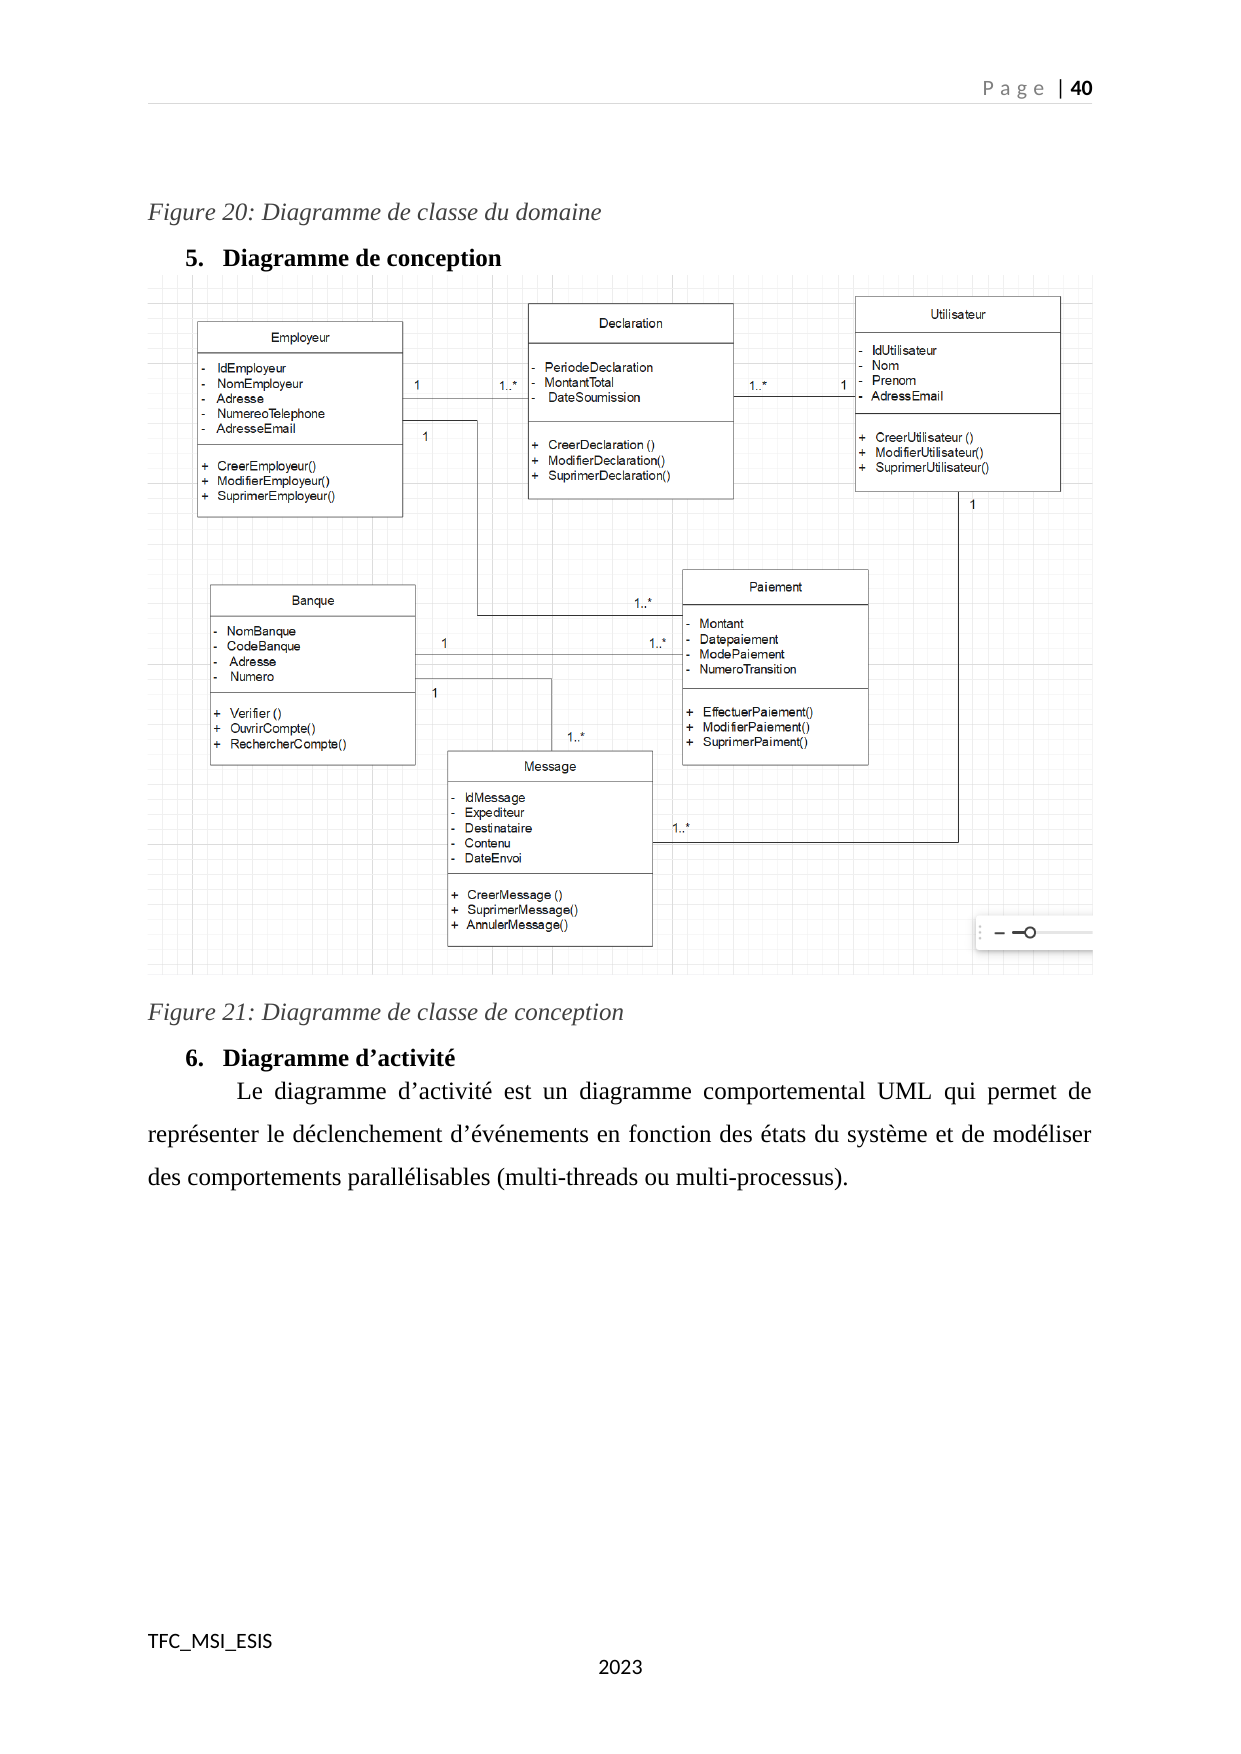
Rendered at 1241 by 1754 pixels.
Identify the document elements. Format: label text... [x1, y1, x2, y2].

subtitle Diagramme de conception [185, 243, 1092, 271]
text Le diagramme d’activité est un diagramme comportemental UML qui permet de représenter le déclenchement d’événements en fonction des états du système et de modéliser des comportements parallélisables (multi-threads ou multi-processus). [148, 1076, 1092, 1191]
text Figure 20: Diagramme de classe du domaine [148, 197, 1092, 226]
text Figure 21: Diagramme de classe de conception [148, 997, 1092, 1026]
picture [147, 275, 1093, 975]
subtitle Diagramme d’activité [185, 1043, 1092, 1072]
